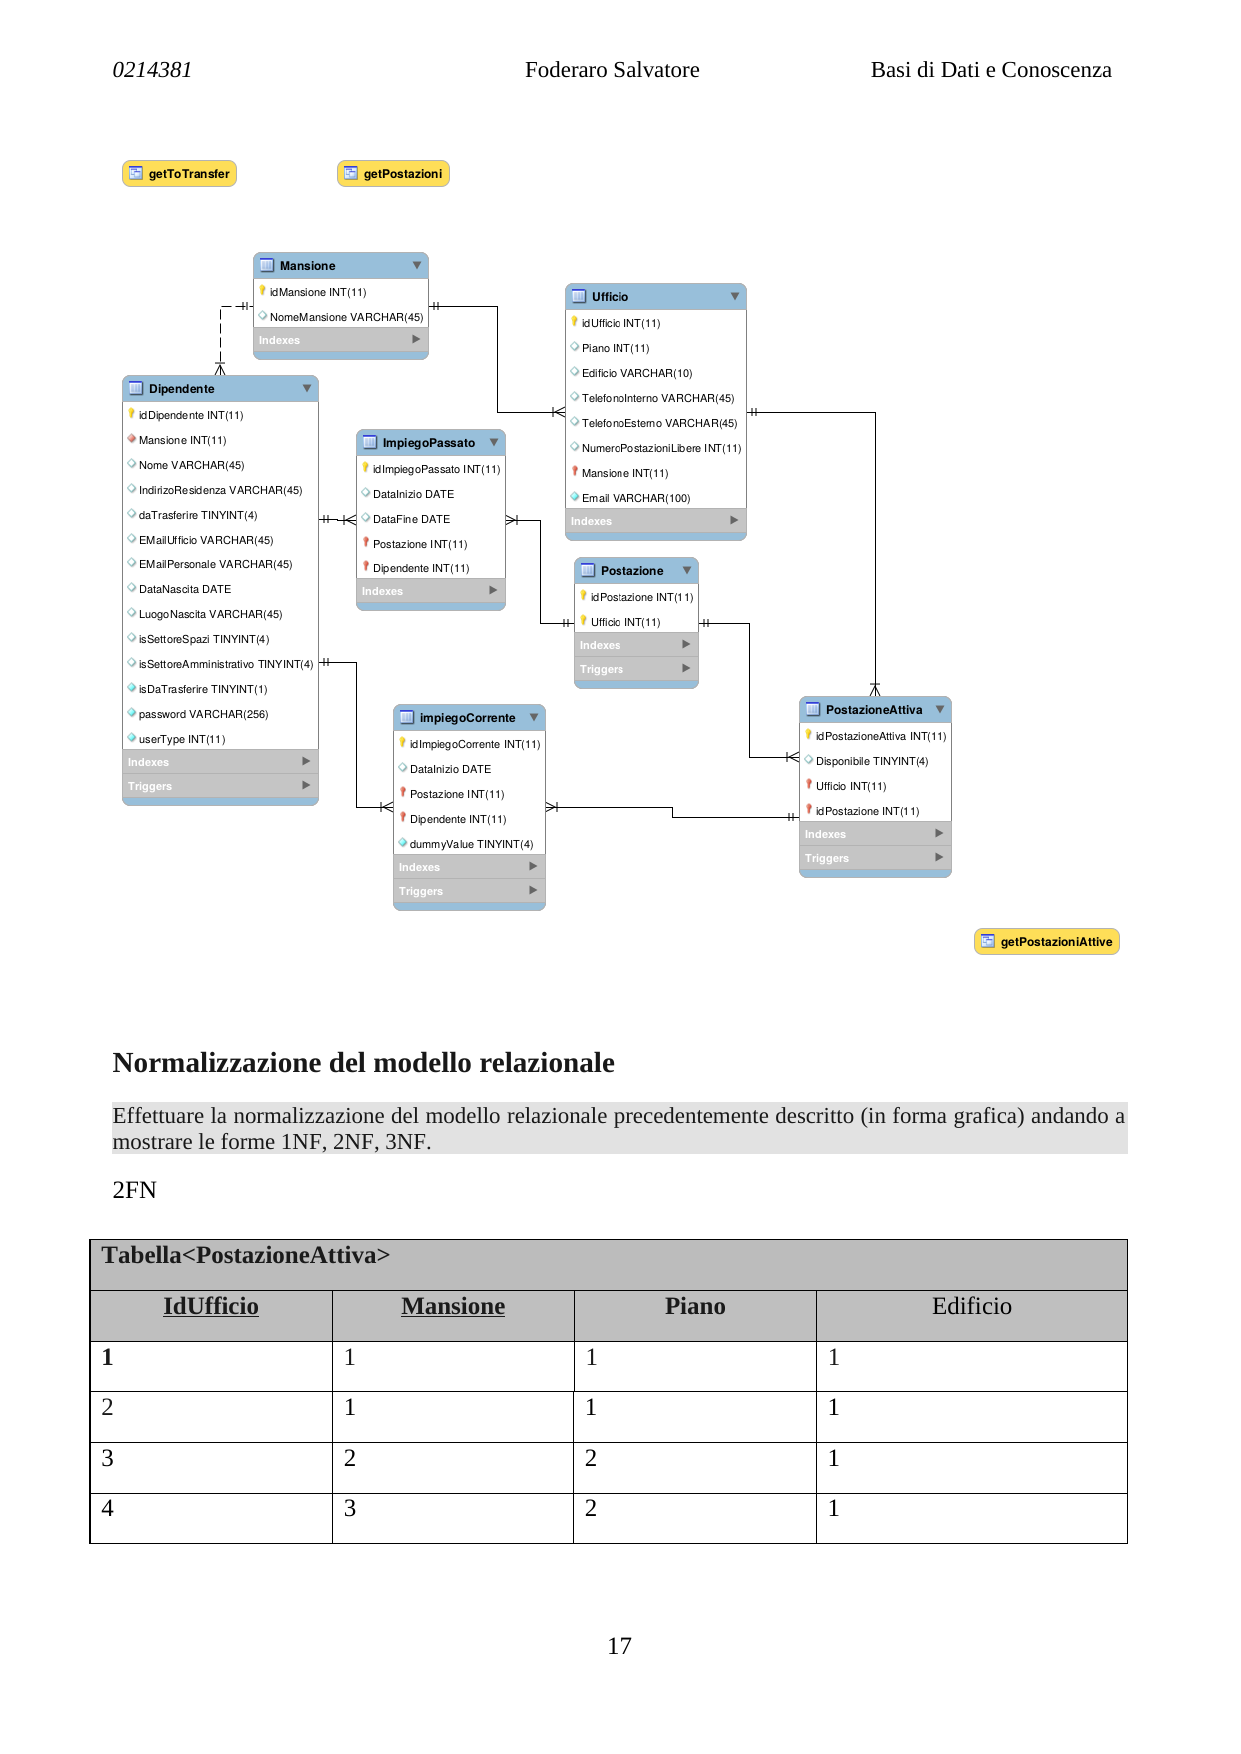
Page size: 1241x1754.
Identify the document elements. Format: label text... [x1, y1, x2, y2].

text Effettuare la normalizzazione del modello relazionale precedentemente descritto (in forma grafica) andando a mostrare le forme 1NF, 2NF, 3NF. [112, 1102, 1128, 1154]
table_cell 2 [574, 1494, 816, 1543]
table_cell 1 [333, 1342, 574, 1391]
table_cell IdUfficio [91, 1291, 332, 1341]
table_cell 2 [333, 1443, 573, 1492]
table_cell Piano [575, 1291, 816, 1341]
table_cell 2 [91, 1392, 332, 1442]
table_cell 1 [91, 1342, 332, 1391]
table_cell 1 [817, 1443, 1127, 1492]
table_cell 4 [91, 1494, 332, 1543]
table_cell Mansione [333, 1291, 574, 1341]
text 2FN [112, 1175, 1128, 1204]
table_cell 1 [817, 1392, 1127, 1442]
table_cell 3 [91, 1443, 332, 1492]
table_header Tabella<PostazioneAttiva> [91, 1240, 1127, 1290]
table_cell 2 [574, 1443, 816, 1492]
subtitle Normalizzazione del modello relazionale [112, 1045, 1128, 1079]
table_cell Edificio [817, 1291, 1127, 1341]
table_cell 1 [574, 1392, 816, 1442]
picture [112, 150, 1128, 963]
table_cell 1 [333, 1392, 573, 1442]
table_cell 1 [817, 1342, 1127, 1391]
table_cell 3 [333, 1494, 573, 1543]
table_cell 1 [817, 1494, 1127, 1543]
table_cell 1 [575, 1342, 816, 1391]
